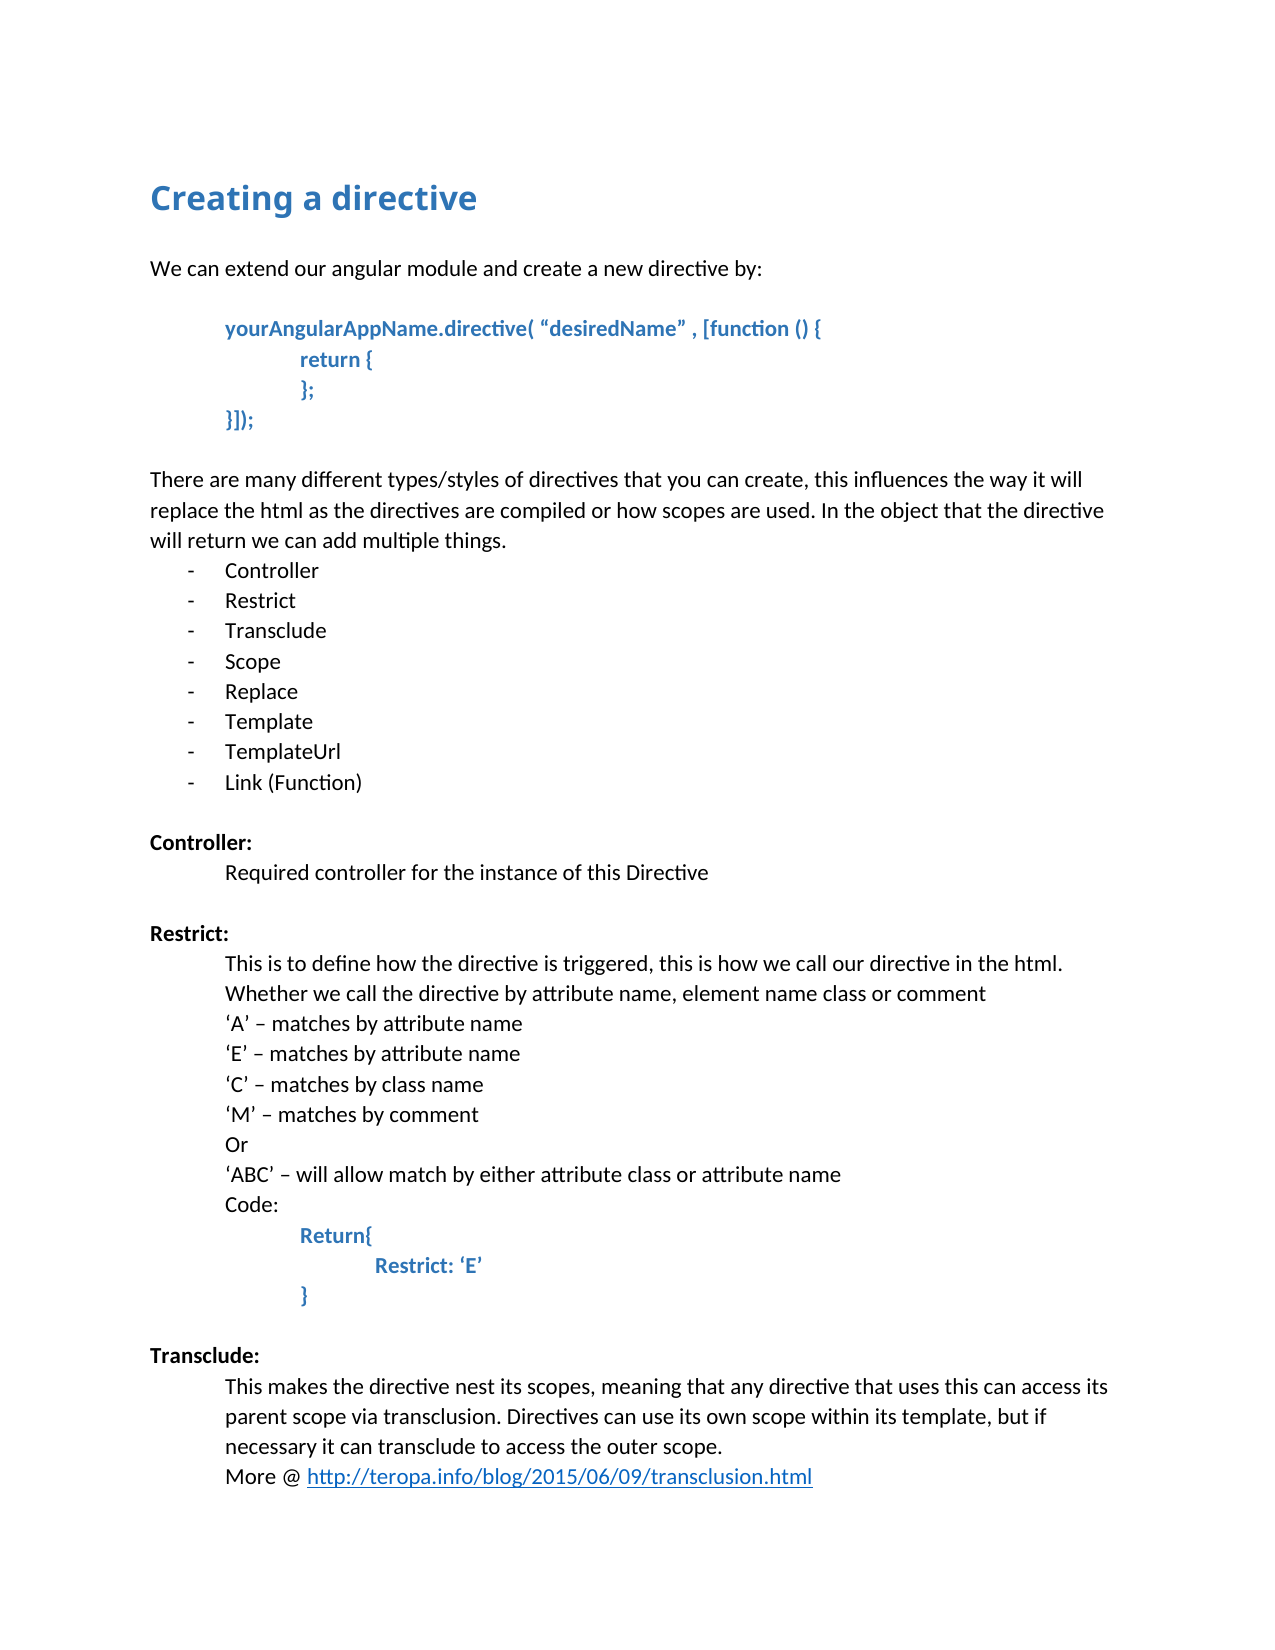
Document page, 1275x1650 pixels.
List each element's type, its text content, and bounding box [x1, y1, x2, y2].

subtitle Creating a directive [150, 175, 1125, 220]
list TemplateUrl [187, 737, 1125, 766]
text }; [225, 375, 1125, 403]
text We can extend our angular module and create a new directive by: [150, 254, 1125, 282]
text Or [150, 1130, 1125, 1158]
text This is to define how the directive is triggered, this is how we call our directive in the html. Whether we call the directive by attribute name, element name class or comment [225, 949, 1125, 1007]
text This makes the directive nest its scopes, meaning that any directive that uses this can access its parent scope via transclusion. Directives can use its own scope within its template, but if necessary it can transclude to access the outer scope. [225, 1372, 1125, 1460]
list Scope [187, 647, 1125, 675]
text } [150, 1281, 1125, 1309]
text ‘ABC’ – will allow match by either attribute class or attribute name [150, 1160, 1125, 1188]
text return { [150, 345, 1125, 373]
text ‘C’ – matches by class name [150, 1070, 1125, 1098]
text Code: [150, 1191, 1125, 1219]
text Restrict: ‘E’ [150, 1251, 1125, 1279]
list Link (Function) [187, 768, 1125, 796]
text More @ http://teropa.info/blog/2015/06/09/transclusion.html [150, 1462, 1125, 1491]
text ‘M’ – matches by comment [150, 1100, 1125, 1128]
text Restrict: [150, 919, 1125, 947]
list Transclude [187, 617, 1125, 645]
text }]); [150, 405, 1125, 433]
text There are many different types/styles of directives that you can create, this influences the way it will replace the html as the directives are compiled or how scopes are used. In the object that the directive will return we can add multiple things. [150, 466, 1125, 554]
text Controller: [150, 828, 1125, 856]
text Transclude: [150, 1342, 1125, 1370]
list Template [187, 707, 1125, 735]
text ‘A’ – matches by attribute name [150, 1009, 1125, 1037]
text ‘E’ – matches by attribute name [150, 1039, 1125, 1068]
list Restrict [187, 586, 1125, 614]
text Return{ [150, 1221, 1125, 1249]
text Required controller for the instance of this Directive [150, 858, 1125, 886]
list Replace [187, 677, 1125, 705]
text yourAngularAppName.directive( “desiredName” , [function () { [150, 314, 1125, 343]
list Controller [187, 556, 1125, 584]
